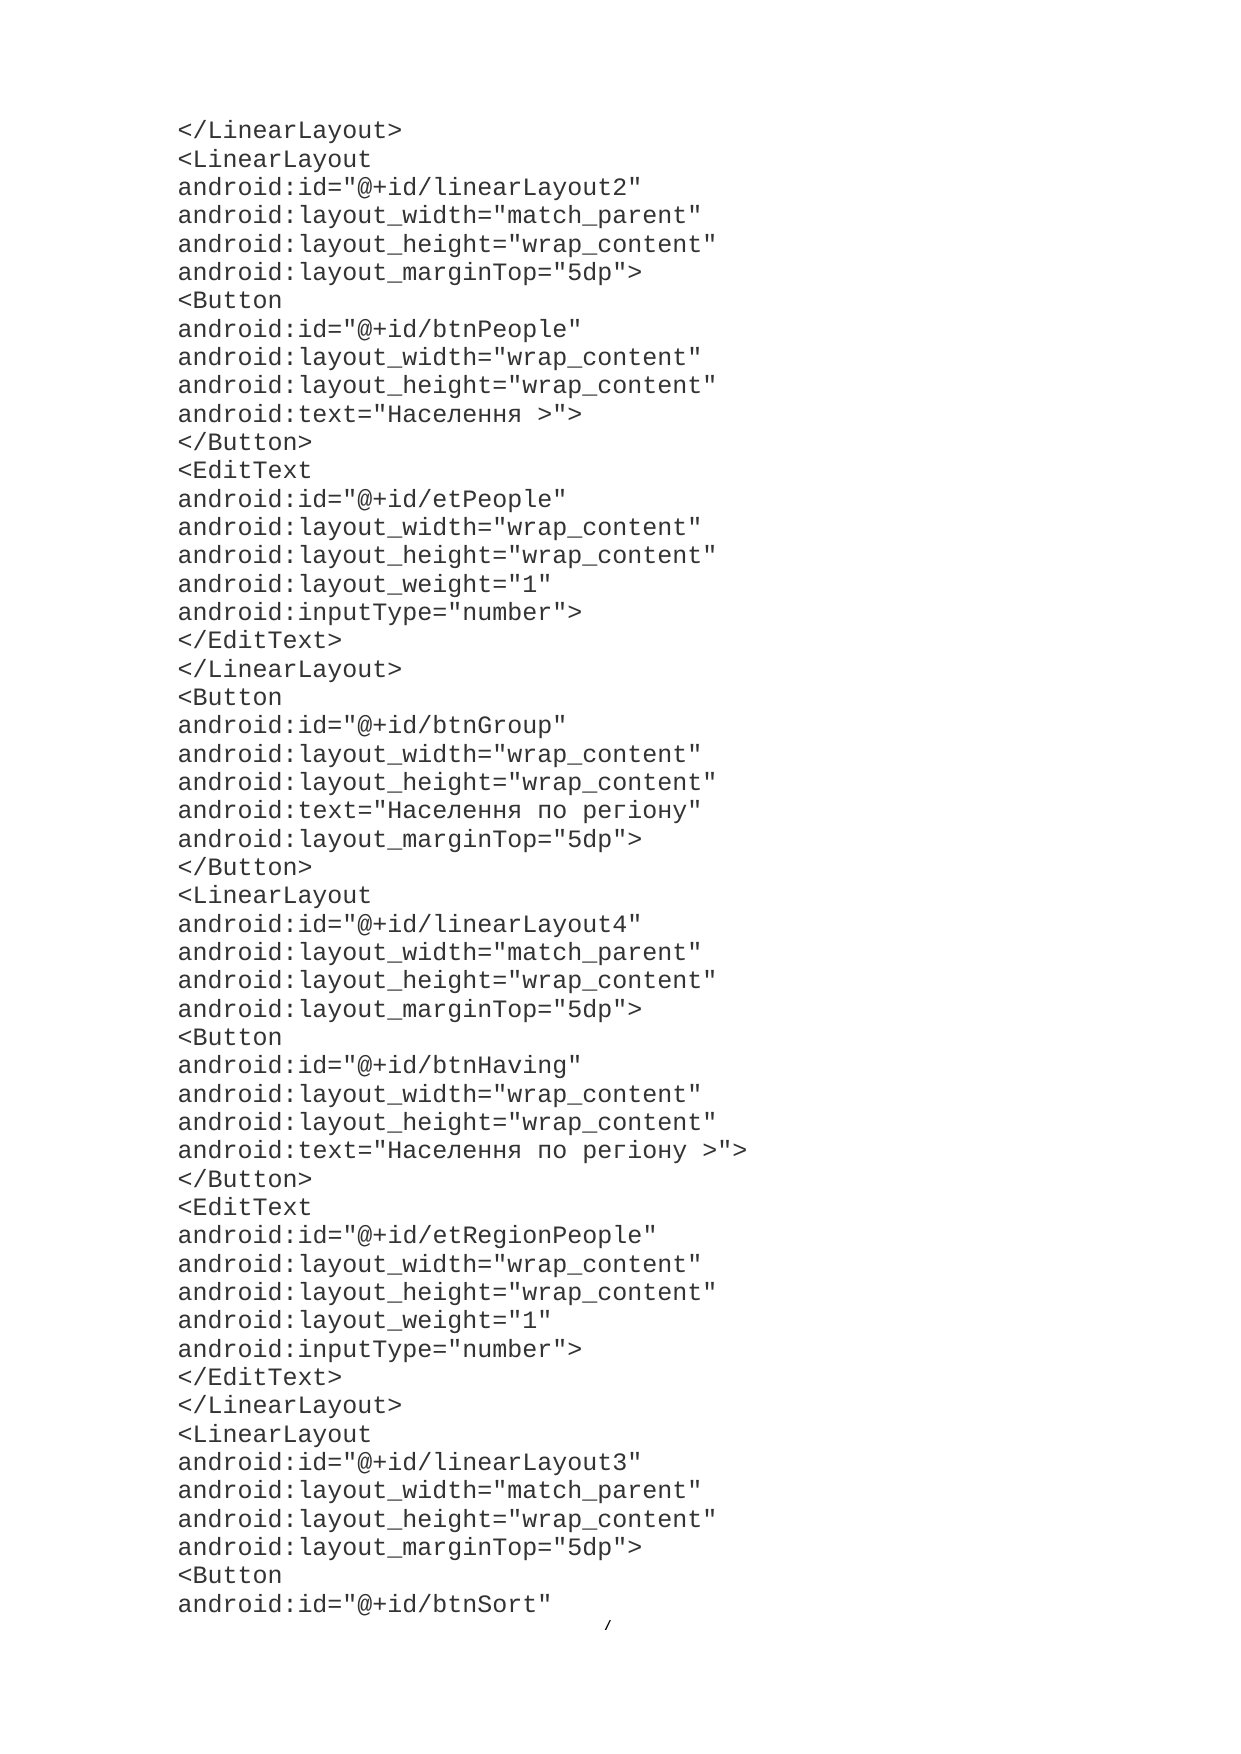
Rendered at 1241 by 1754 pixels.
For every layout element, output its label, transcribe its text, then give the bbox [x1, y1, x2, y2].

text </LinearLayout> [177, 118, 1152, 146]
text android:layout_height="wrap_content" [177, 1280, 1152, 1308]
text android:id="@+id/btnHaving" [177, 1053, 1152, 1081]
text android:layout_marginTop="5dp"> [177, 1535, 1152, 1563]
text android:id="@+id/linearLayout4" [177, 911, 1152, 940]
text </LinearLayout> [177, 1393, 1152, 1421]
text android:id="@+id/etRegionPeople" [177, 1223, 1152, 1251]
text android:layout_width="wrap_content" [177, 515, 1152, 543]
text android:id="@+id/etPeople" [177, 486, 1152, 515]
text android:id="@+id/btnSort" [177, 1591, 1152, 1620]
text android:id="@+id/linearLayout2" [177, 175, 1152, 203]
text </Button> [177, 1166, 1152, 1195]
text <Button [177, 288, 1152, 316]
text <Button [177, 1563, 1152, 1591]
text android:layout_height="wrap_content" [177, 231, 1152, 260]
text <LinearLayout [177, 146, 1152, 175]
text android:text="Населення по регіону >"> [177, 1138, 1152, 1166]
text <EditText [177, 458, 1152, 486]
text android:layout_width="wrap_content" [177, 741, 1152, 770]
text android:layout_marginTop="5dp"> [177, 826, 1152, 855]
text android:id="@+id/btnGroup" [177, 713, 1152, 741]
text android:layout_height="wrap_content" [177, 373, 1152, 401]
text android:inputType="number"> [177, 600, 1152, 628]
text android:inputType="number"> [177, 1336, 1152, 1365]
text </LinearLayout> [177, 656, 1152, 685]
text </EditText> [177, 1365, 1152, 1393]
text android:layout_width="match_parent" [177, 1478, 1152, 1506]
text <LinearLayout [177, 1421, 1152, 1450]
text <EditText [177, 1195, 1152, 1223]
text android:layout_width="wrap_content" [177, 345, 1152, 373]
text android:layout_marginTop="5dp"> [177, 260, 1152, 288]
text </Button> [177, 430, 1152, 458]
text android:layout_height="wrap_content" [177, 543, 1152, 571]
text <Button [177, 685, 1152, 713]
text android:layout_marginTop="5dp"> [177, 996, 1152, 1025]
text android:layout_height="wrap_content" [177, 1110, 1152, 1138]
text </Button> [177, 855, 1152, 883]
text android:layout_width="wrap_content" [177, 1081, 1152, 1110]
text android:layout_width="match_parent" [177, 203, 1152, 231]
text android:id="@+id/btnPeople" [177, 316, 1152, 345]
text android:layout_height="wrap_content" [177, 968, 1152, 996]
text android:layout_height="wrap_content" [177, 1506, 1152, 1535]
text android:layout_width="match_parent" [177, 940, 1152, 968]
text android:text="Населення по регіону" [177, 798, 1152, 826]
text <LinearLayout [177, 883, 1152, 911]
text android:layout_width="wrap_content" [177, 1251, 1152, 1280]
text android:layout_weight="1" [177, 571, 1152, 600]
text <Button [177, 1025, 1152, 1053]
text android:layout_weight="1" [177, 1308, 1152, 1336]
text android:layout_height="wrap_content" [177, 770, 1152, 798]
text android:id="@+id/linearLayout3" [177, 1450, 1152, 1478]
text android:text="Населення >"> [177, 401, 1152, 430]
text </EditText> [177, 628, 1152, 656]
